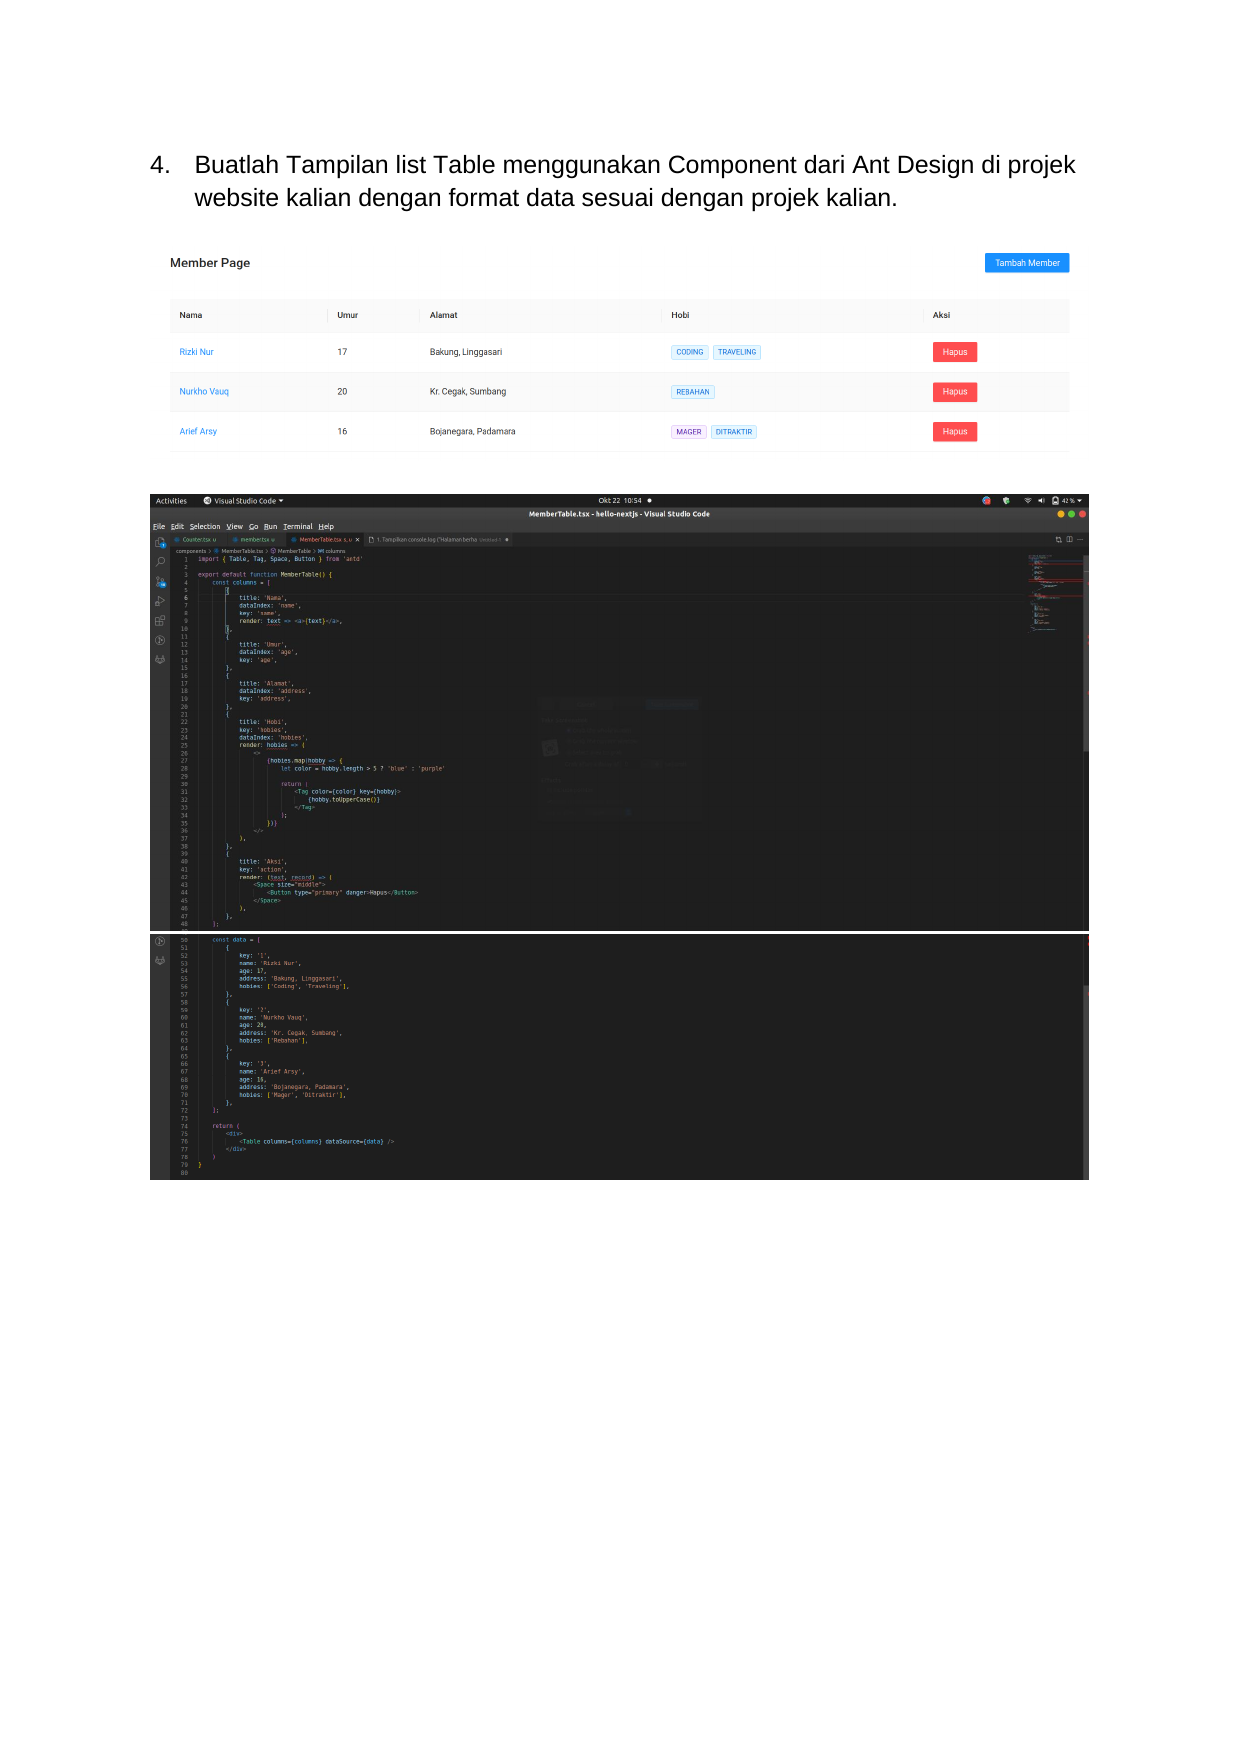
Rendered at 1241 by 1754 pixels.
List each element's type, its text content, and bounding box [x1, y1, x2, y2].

picture [150, 494, 1089, 931]
list Buatlah Tampilan list Table menggunakan Component dari Ant Design di projek website kalian dengan format data sesuai dengan projek kalian. [150, 150, 1090, 212]
picture [150, 246, 1089, 461]
picture [150, 934, 1089, 1180]
